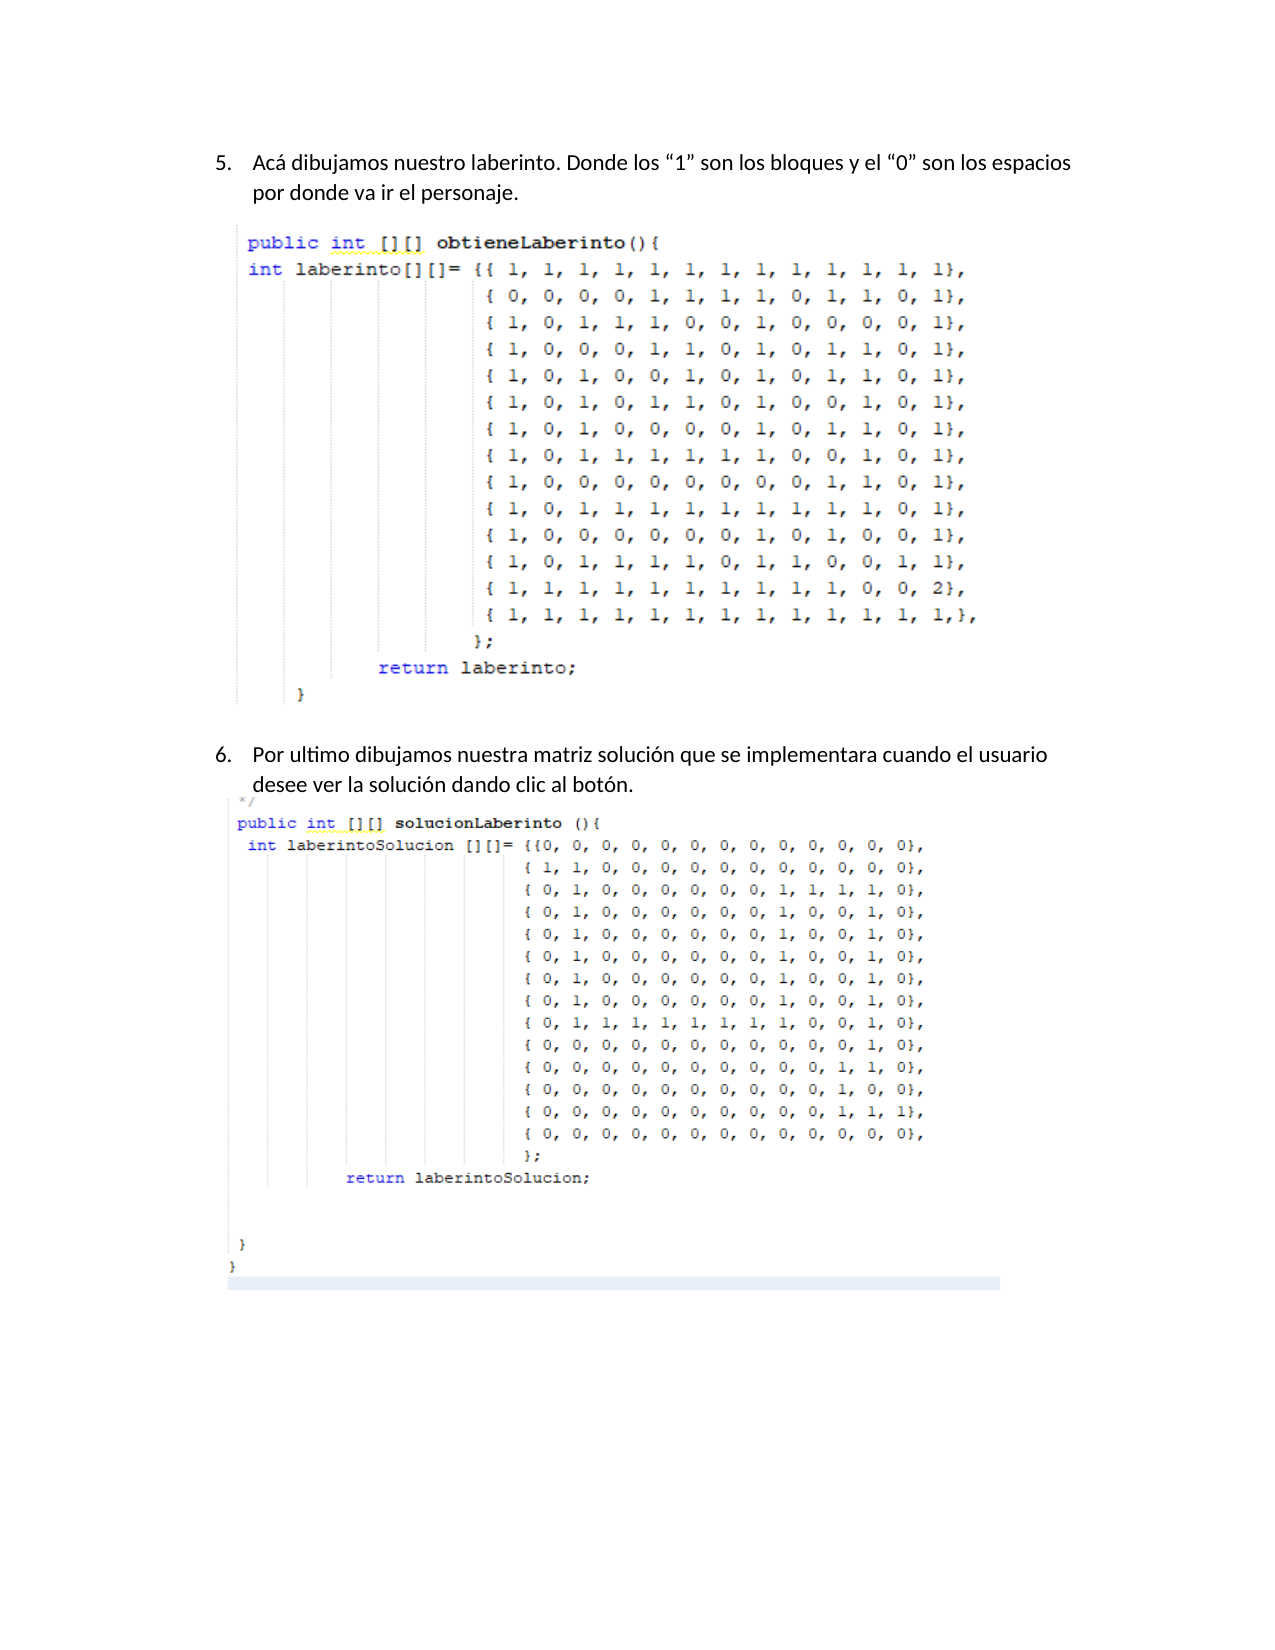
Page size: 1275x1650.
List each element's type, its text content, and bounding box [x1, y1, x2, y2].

picture [218, 797, 1001, 1290]
list Acá dibujamos nuestro laberinto. Donde los “1” son los bloques y el “0” son los espacios por donde va ir el personaje. [215, 148, 1098, 206]
list Por ultimo dibujamos nuestra matriz solución que se implementara cuando el usuario desee ver la solución dando clic al botón. [215, 740, 1098, 798]
picture [223, 225, 1144, 718]
